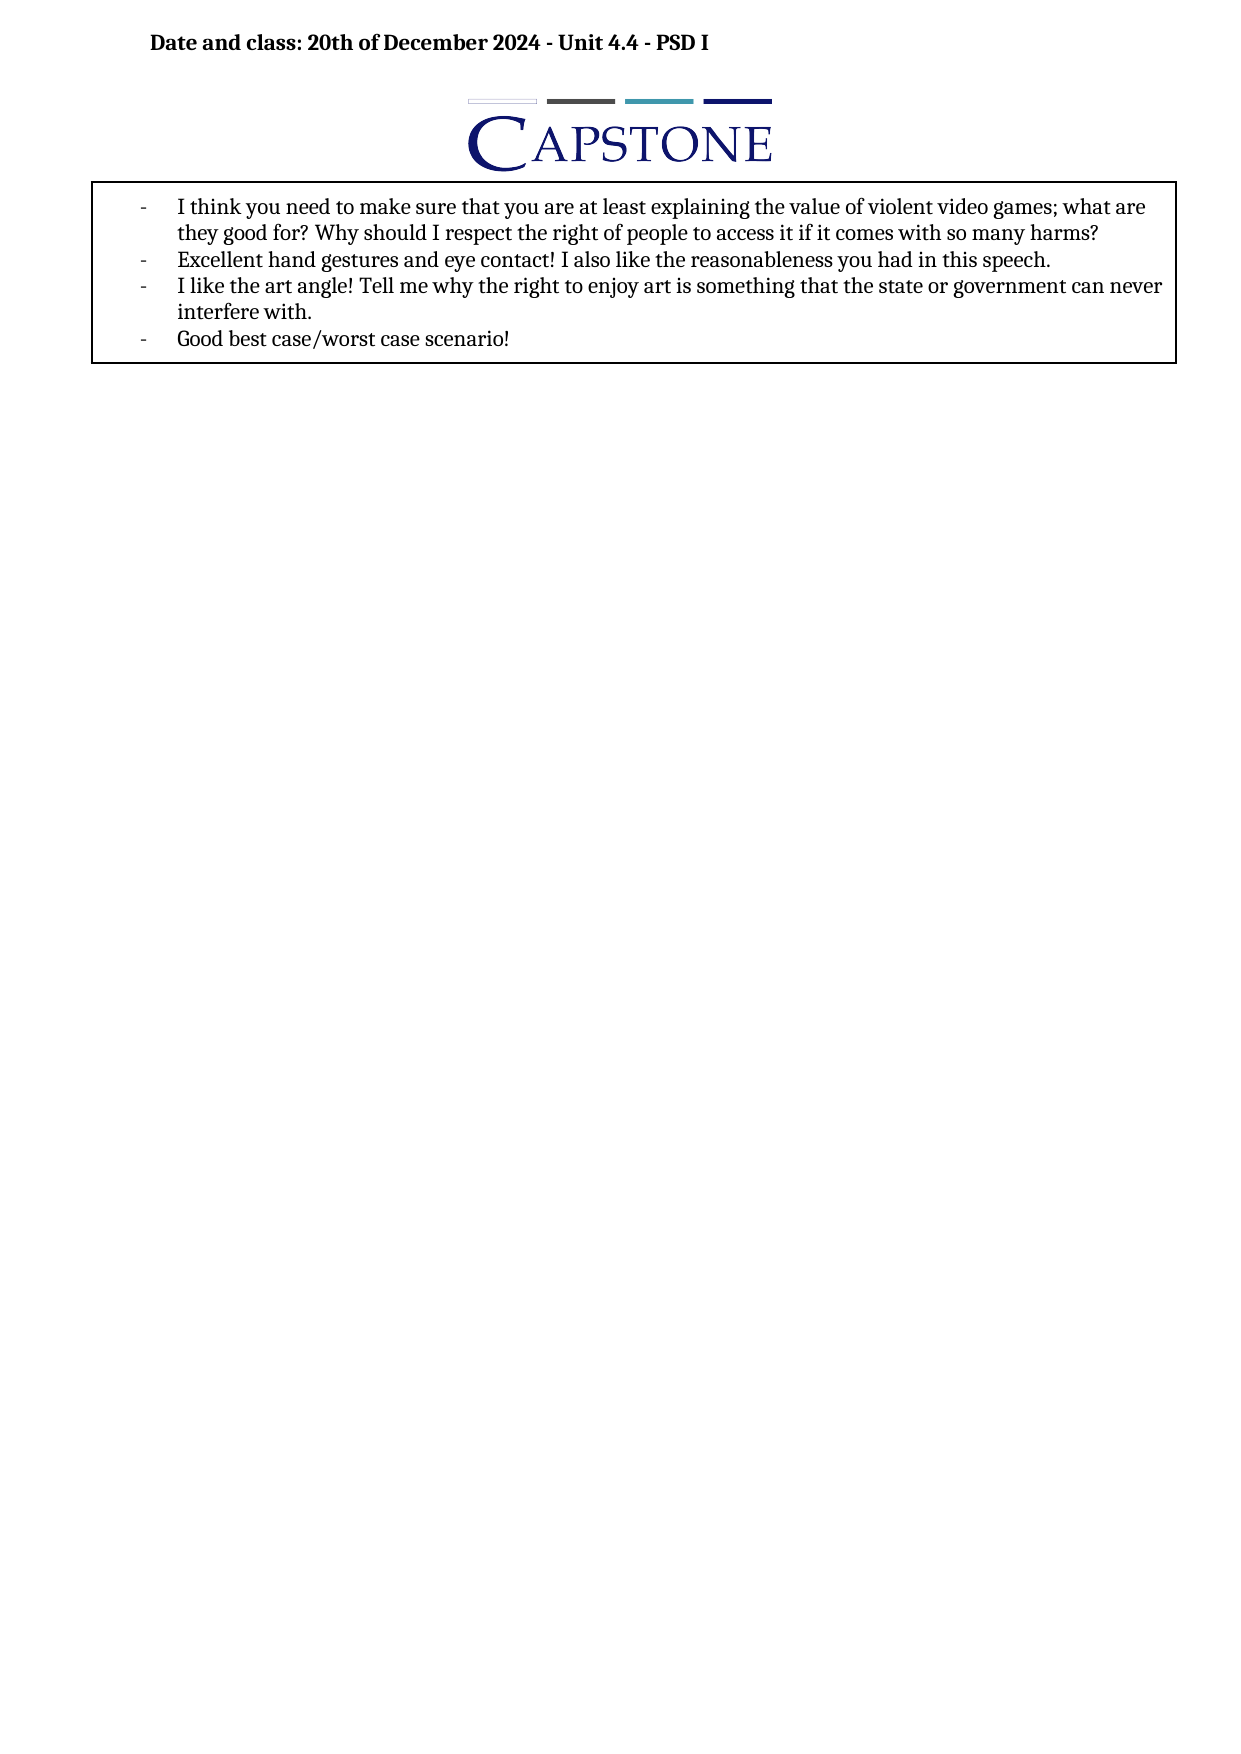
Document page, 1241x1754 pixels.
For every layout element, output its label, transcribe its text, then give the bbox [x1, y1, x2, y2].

picture [460, 90, 781, 178]
